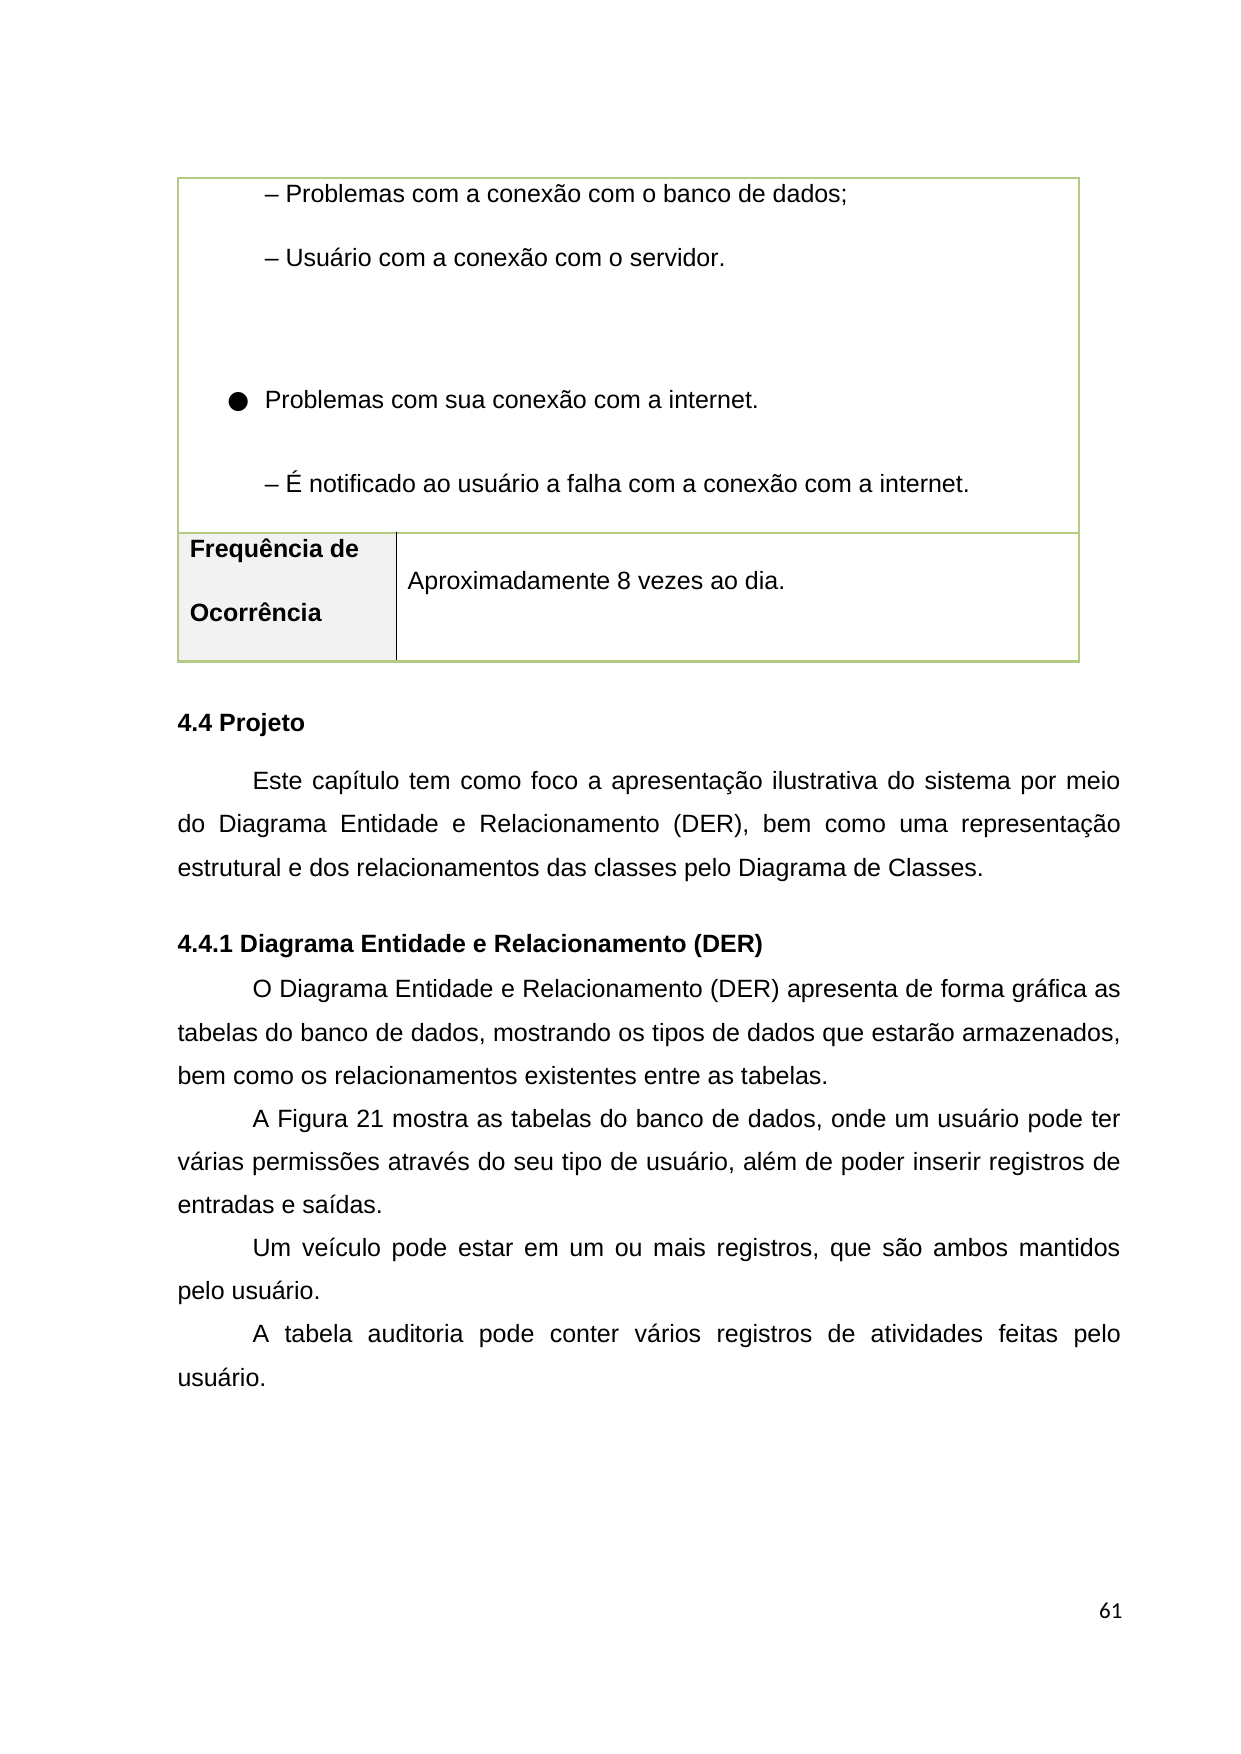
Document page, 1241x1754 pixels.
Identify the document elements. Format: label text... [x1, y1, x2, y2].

table_cell Frequência de Ocorrência [179, 534, 396, 660]
text Este capítulo tem como foco a apresentação ilustrativa do sistema por meio do Diagrama Entidade e Relacionamento (DER), bem como uma representação estrutural e dos relacionamentos das classes pelo Diagrama de Classes. [177, 766, 1122, 881]
text A tabela auditoria pode conter vários registros de atividades feitas pelo usuário. [177, 1319, 1122, 1391]
text 4.4.1 Diagrama Entidade e Relacionamento (DER) [177, 929, 1122, 958]
table_cell Aproximadamente 8 vezes ao dia. [397, 534, 1078, 660]
subtitle 4.4 Projeto [177, 708, 1122, 737]
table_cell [179, 179, 1078, 532]
text A Figura 21 mostra as tabelas do banco de dados, onde um usuário pode ter várias permissões através do seu tipo de usuário, além de poder inserir registros de entradas e saídas. [177, 1104, 1122, 1219]
text Um veículo pode estar em um ou mais registros, que são ambos mantidos pelo usuário. [177, 1233, 1122, 1305]
text O Diagrama Entidade e Relacionamento (DER) apresenta de forma gráfica as tabelas do banco de dados, mostrando os tipos de dados que estarão armazenados, bem como os relacionamentos existentes entre as tabelas. [177, 974, 1122, 1089]
